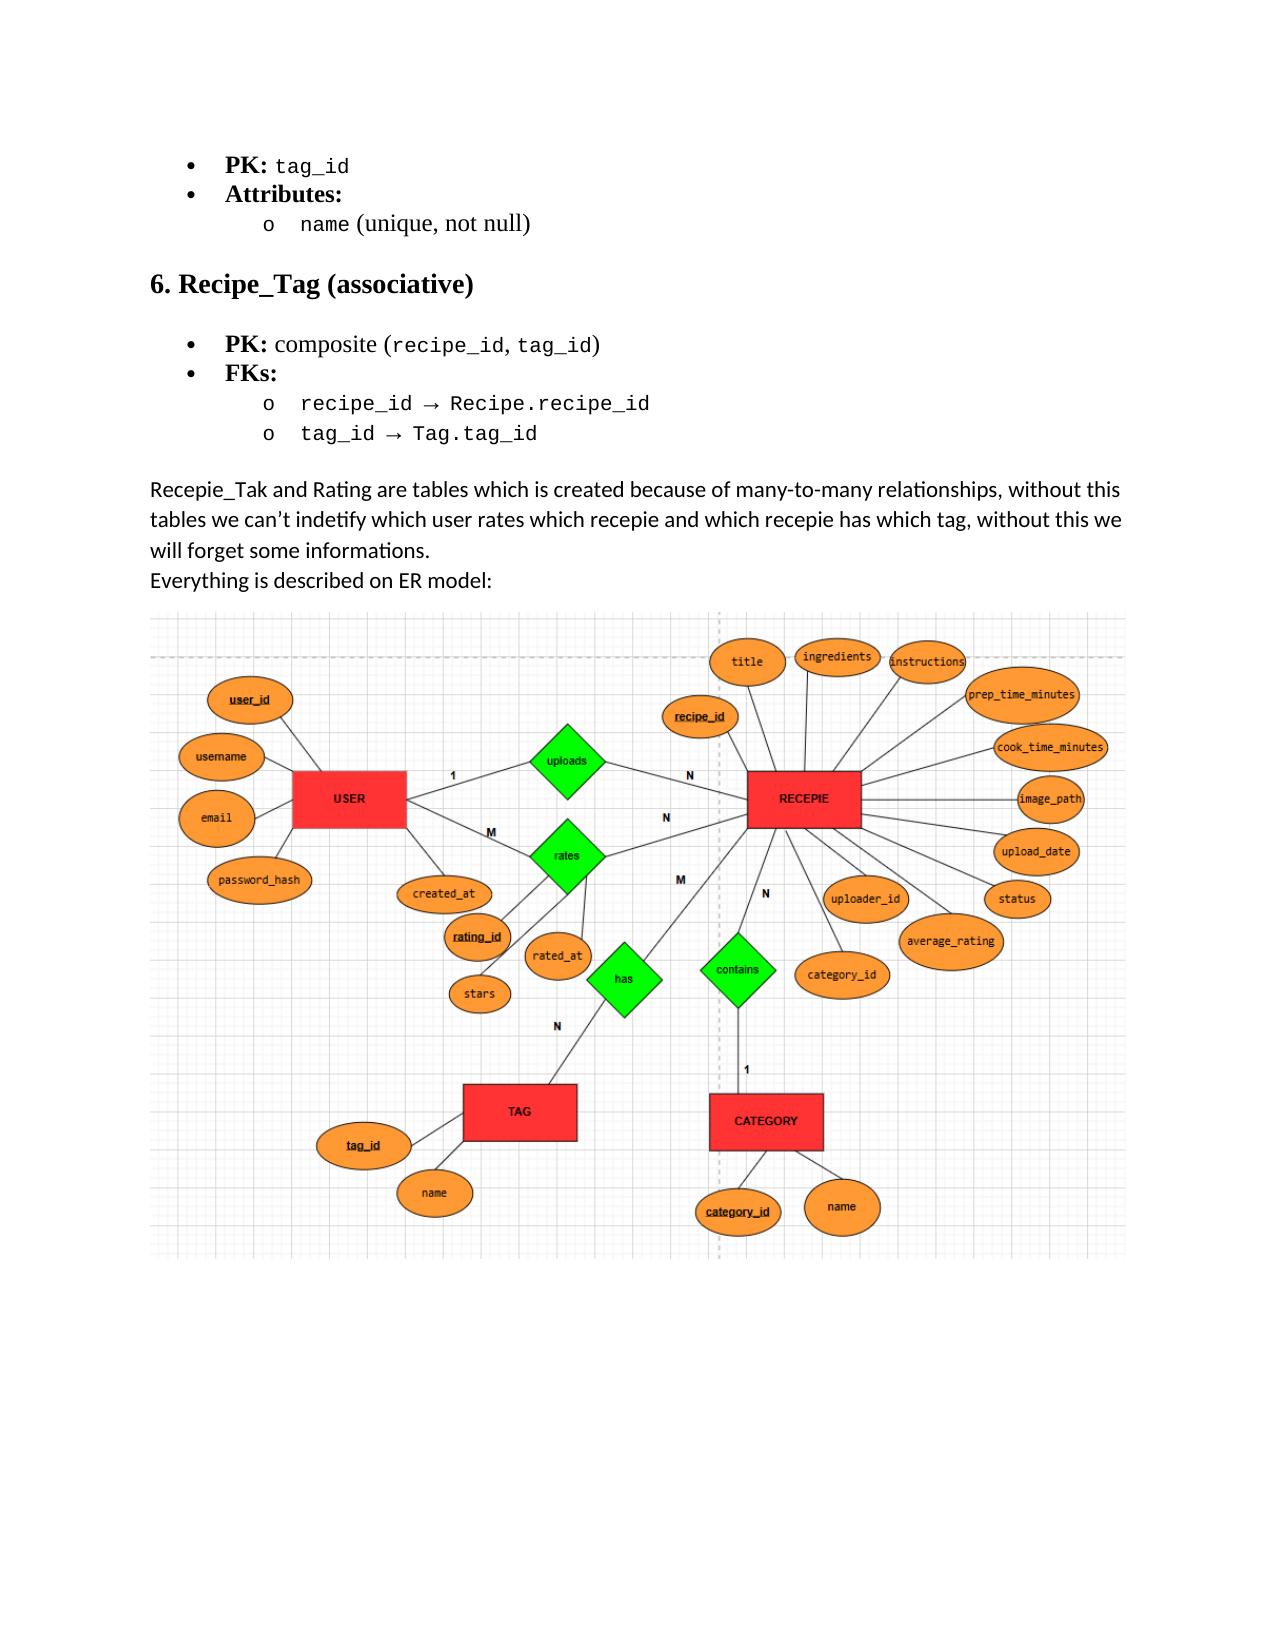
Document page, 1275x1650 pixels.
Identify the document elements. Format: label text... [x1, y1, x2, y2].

list recipe_id → Recipe.recipe_id [262, 387, 1125, 417]
list FKs: [187, 358, 1125, 387]
list PK: composite (recipe_id, tag_id) [187, 329, 1125, 358]
list name (unique, not null) [262, 208, 1125, 238]
list tag_id → Tag.tag_id [262, 417, 1125, 446]
text Recepie_Tak and Rating are tables which is created because of many-to-many relationships, without this tables we can’t indetify which user rates which recepie and which recepie has which tag, without this we will forget some informations. Everything is described on ER model: [150, 475, 1125, 594]
list Attributes: [187, 179, 1125, 208]
text 6. Recipe_Tag (associative) [150, 267, 1125, 299]
picture [150, 612, 1125, 1259]
list PK: tag_id [187, 150, 1125, 179]
